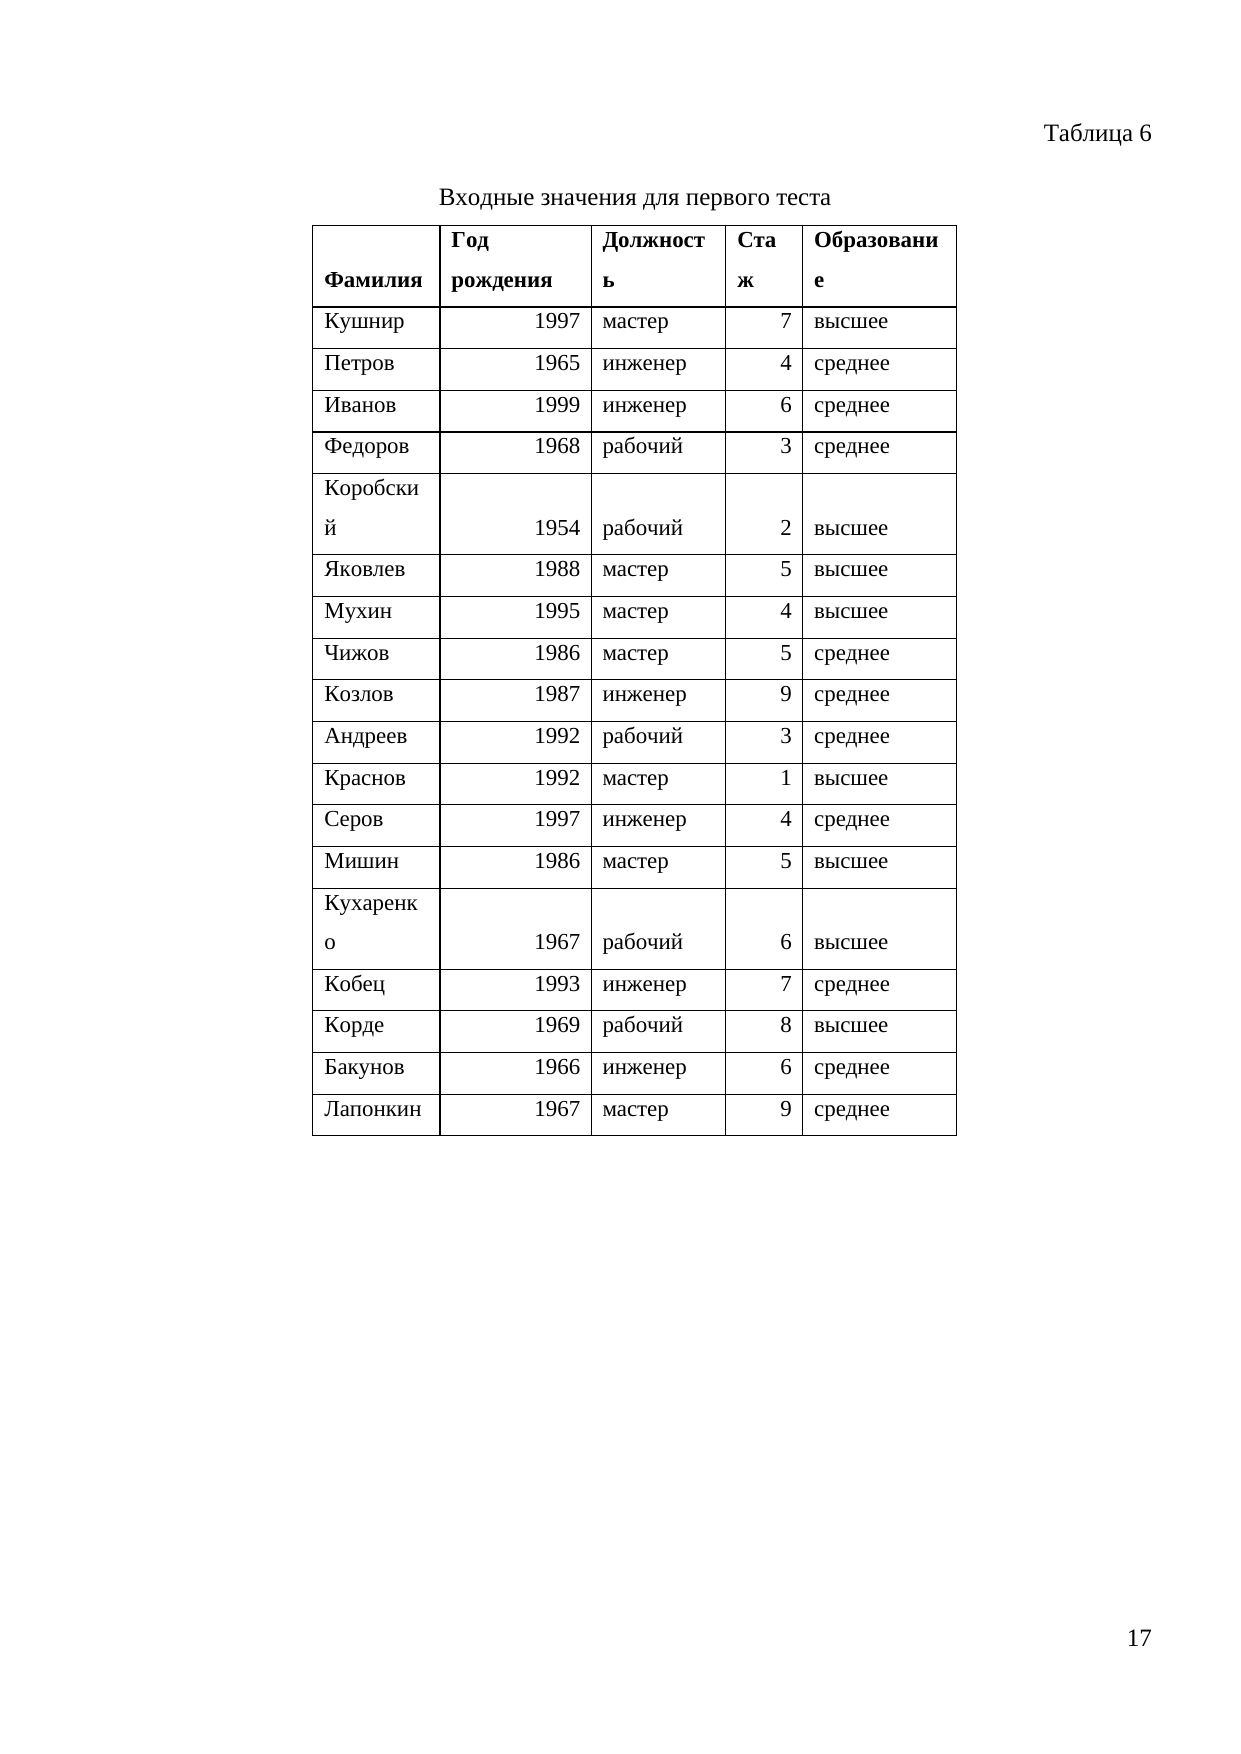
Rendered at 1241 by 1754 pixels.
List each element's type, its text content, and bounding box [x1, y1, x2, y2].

table_cell 4 [726, 597, 802, 637]
table_cell 1997 [441, 805, 591, 846]
table_cell инженер [592, 680, 725, 721]
table_header Год рождения [441, 226, 591, 306]
table_cell 6 [726, 391, 802, 431]
table_cell рабочий [592, 889, 725, 969]
table_cell Кобец [313, 970, 439, 1010]
table_cell рабочий [592, 433, 725, 473]
table_cell 3 [726, 433, 802, 473]
table_cell 4 [726, 349, 802, 390]
table_cell 1988 [441, 555, 591, 596]
table_cell Кушнир [313, 308, 439, 348]
table_cell 1986 [441, 847, 591, 887]
table_cell 1997 [441, 308, 591, 348]
table_cell среднее [803, 970, 956, 1010]
table_cell среднее [803, 391, 956, 431]
table_cell 1969 [441, 1011, 591, 1052]
table_cell мастер [592, 847, 725, 887]
table_cell высшее [803, 474, 956, 554]
table_cell Андреев [313, 722, 439, 762]
table_cell 1999 [441, 391, 591, 431]
table_cell 5 [726, 639, 802, 679]
table_cell высшее [803, 1011, 956, 1052]
table_cell мастер [592, 555, 725, 596]
table_cell Федоров [313, 433, 439, 473]
table_cell мастер [592, 764, 725, 804]
table_cell 5 [726, 555, 802, 596]
table_cell 1992 [441, 722, 591, 762]
table_cell среднее [803, 722, 956, 762]
table_cell 1968 [441, 433, 591, 473]
table_cell 1965 [441, 349, 591, 390]
table_cell 7 [726, 970, 802, 1010]
table_cell среднее [803, 639, 956, 679]
table_cell высшее [803, 308, 956, 348]
table_cell 9 [726, 680, 802, 721]
table_cell Краснов [313, 764, 439, 804]
table_cell 1 [726, 764, 802, 804]
table_cell 1966 [441, 1053, 591, 1094]
table_cell 2 [726, 474, 802, 554]
table_cell среднее [803, 1095, 956, 1135]
table_cell Коробский [313, 474, 439, 554]
table_cell рабочий [592, 474, 725, 554]
table_cell 1987 [441, 680, 591, 721]
table_cell 3 [726, 722, 802, 762]
table_cell 8 [726, 1011, 802, 1052]
table_cell мастер [592, 639, 725, 679]
table_cell 1954 [441, 474, 591, 554]
table_cell 1967 [441, 889, 591, 969]
table_header Фамилия [313, 226, 439, 306]
table_cell среднее [803, 433, 956, 473]
table_cell Бакунов [313, 1053, 439, 1094]
table_cell среднее [803, 805, 956, 846]
table_cell Кухаренко [313, 889, 439, 969]
text Входные значения для первого теста [118, 182, 1152, 211]
table_cell Мишин [313, 847, 439, 887]
table_cell 1967 [441, 1095, 591, 1135]
table_cell инженер [592, 391, 725, 431]
table_cell инженер [592, 970, 725, 1010]
table_cell высшее [803, 889, 956, 969]
table_cell среднее [803, 1053, 956, 1094]
table_cell Петров [313, 349, 439, 390]
table_cell 1993 [441, 970, 591, 1010]
table_cell инженер [592, 805, 725, 846]
table_cell инженер [592, 1053, 725, 1094]
table_cell 5 [726, 847, 802, 887]
table_cell высшее [803, 764, 956, 804]
table_cell Яковлев [313, 555, 439, 596]
table_cell высшее [803, 555, 956, 596]
table_header Стаж [726, 226, 802, 306]
table_cell инженер [592, 349, 725, 390]
table_cell Иванов [313, 391, 439, 431]
table_cell 1995 [441, 597, 591, 637]
table_cell Корде [313, 1011, 439, 1052]
table_cell Чижов [313, 639, 439, 679]
table_cell 1992 [441, 764, 591, 804]
table_header Должность [592, 226, 725, 306]
table_cell мастер [592, 308, 725, 348]
table_cell 6 [726, 889, 802, 969]
table_cell мастер [592, 597, 725, 637]
table_cell рабочий [592, 1011, 725, 1052]
table_cell 7 [726, 308, 802, 348]
table_cell рабочий [592, 722, 725, 762]
table_header Образование [803, 226, 956, 306]
table_cell среднее [803, 680, 956, 721]
table_cell мастер [592, 1095, 725, 1135]
table_cell 4 [726, 805, 802, 846]
table_cell среднее [803, 349, 956, 390]
table_cell Серов [313, 805, 439, 846]
table_cell 9 [726, 1095, 802, 1135]
table_cell Козлов [313, 680, 439, 721]
table_cell 1986 [441, 639, 591, 679]
text Таблица 6 [118, 118, 1152, 147]
table_cell высшее [803, 847, 956, 887]
table_cell Лапонкин [313, 1095, 439, 1135]
table_cell высшее [803, 597, 956, 637]
table_cell 6 [726, 1053, 802, 1094]
table_cell Мухин [313, 597, 439, 637]
